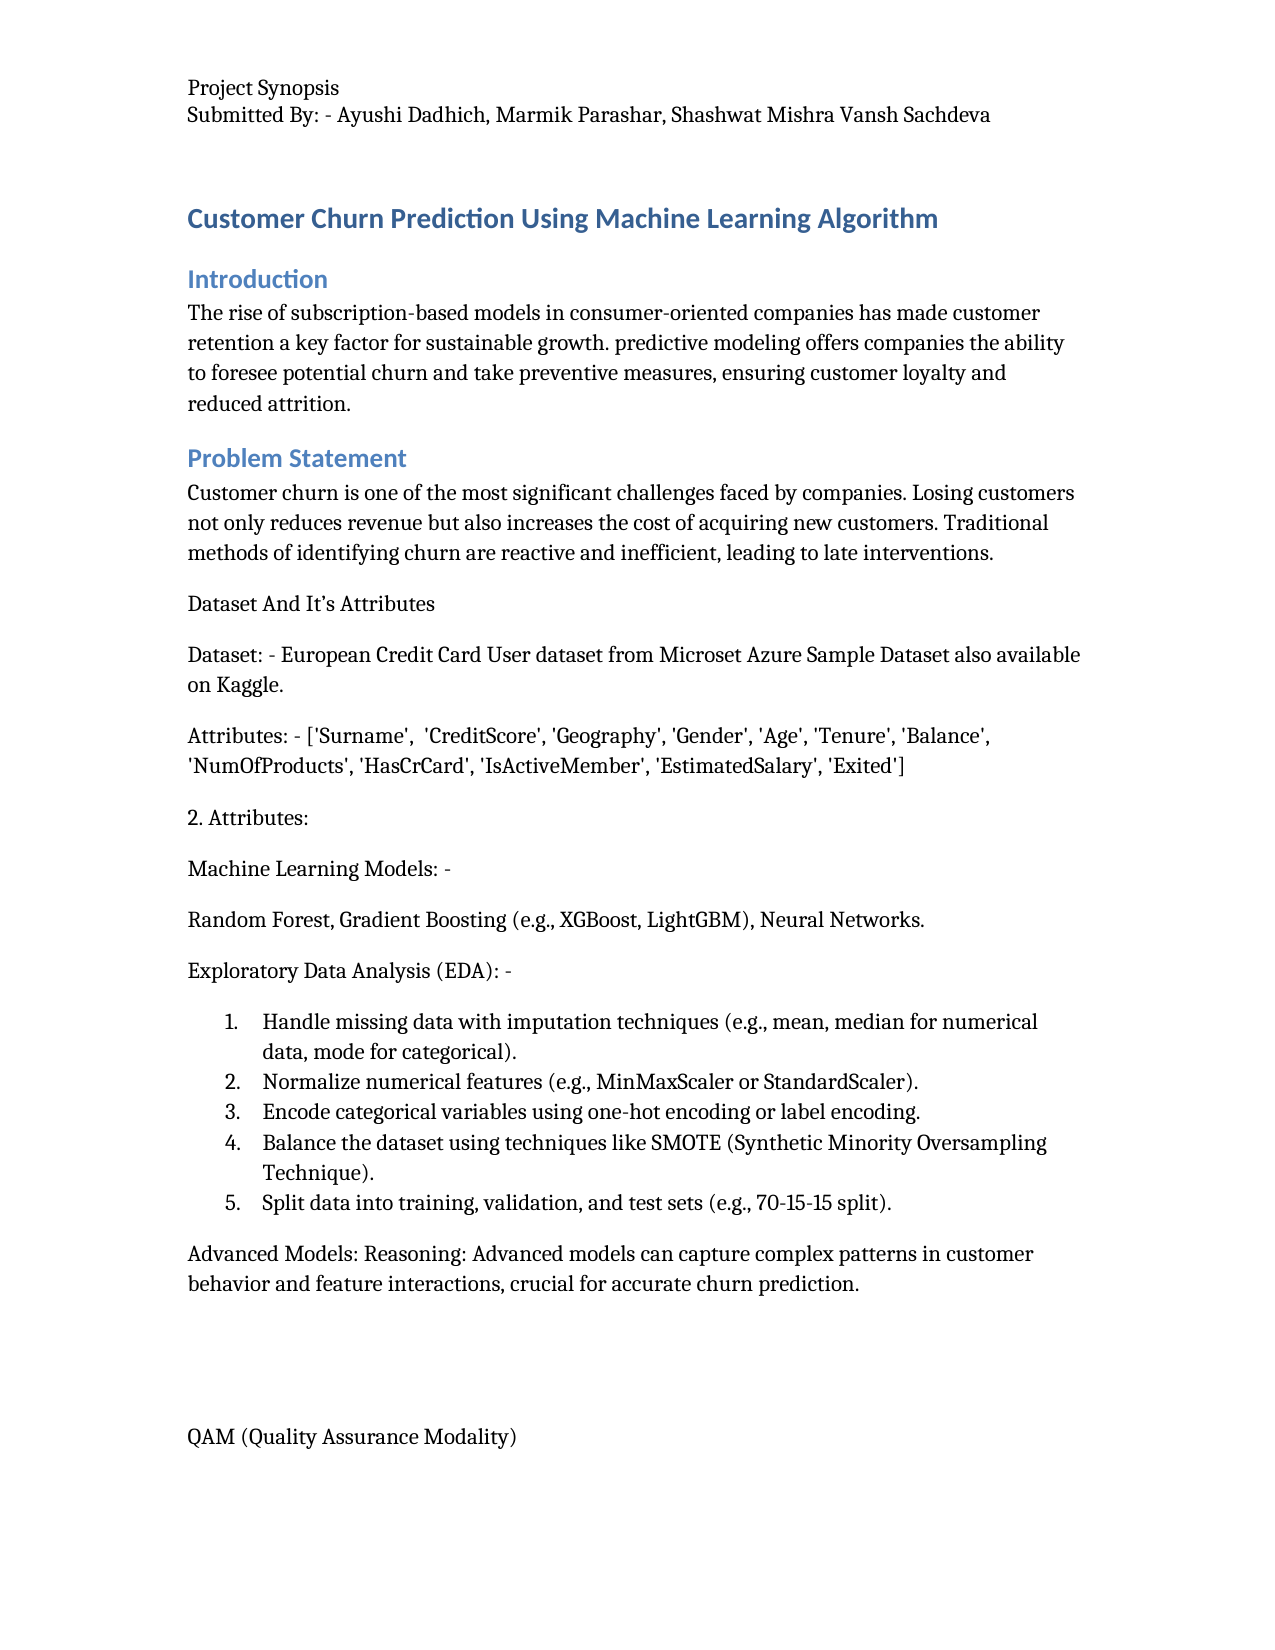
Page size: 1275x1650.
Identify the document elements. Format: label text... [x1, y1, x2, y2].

text The rise of subscription-based models in consumer-oriented companies has made customer retention a key factor for sustainable growth. predictive modeling offers companies the ability to foresee potential churn and take preventive measures, ensuring customer loyalty and reduced attrition. [187, 300, 1087, 417]
text Machine Learning Models: - [187, 855, 1087, 882]
list Balance the dataset using techniques like SMOTE (Synthetic Minority Oversampling Technique). [225, 1129, 1087, 1186]
text Customer churn is one of the most significant challenges faced by companies. Losing customers not only reduces revenue but also increases the cost of acquiring new customers. Traditional methods of identifying churn are reactive and inefficient, leading to late interventions. [187, 479, 1087, 566]
subtitle Problem Statement [187, 441, 1087, 474]
list Split data into training, validation, and test sets (e.g., 70-15-15 split). [225, 1190, 1087, 1216]
text Dataset And It’s Attributes [187, 591, 1087, 617]
text Exploratory Data Analysis (EDA): - [187, 957, 1087, 984]
list Encode categorical variables using one-hot encoding or label encoding. [225, 1099, 1087, 1125]
text Advanced Models: Reasoning: Advanced models can capture complex patterns in customer behavior and feature interactions, crucial for accurate churn prediction. [187, 1241, 1087, 1297]
list Handle missing data with imputation techniques (e.g., mean, median for numerical data, mode for categorical). [225, 1008, 1087, 1065]
subtitle Introduction [187, 262, 1087, 295]
text QAM (Quality Assurance Modality) [187, 1424, 1087, 1450]
text 2. Attributes: [187, 804, 1087, 831]
list Normalize numerical features (e.g., MinMaxScaler or StandardScaler). [225, 1069, 1087, 1095]
text Dataset: - European Credit Card User dataset from Microset Azure Sample Dataset also available on Kaggle. [187, 642, 1087, 698]
text Random Forest, Gradient Boosting (e.g., XGBoost, LightGBM), Neural Networks. [187, 906, 1087, 933]
subtitle Customer Churn Prediction Using Machine Learning Algorithm [187, 200, 1087, 236]
text Attributes: - ['Surname', 'CreditScore', 'Geography', 'Gender', 'Age', 'Tenure', 'Balance', 'NumOfProducts', 'HasCrCard', 'IsActiveMember', 'EstimatedSalary', 'Exited'] [187, 723, 1087, 779]
